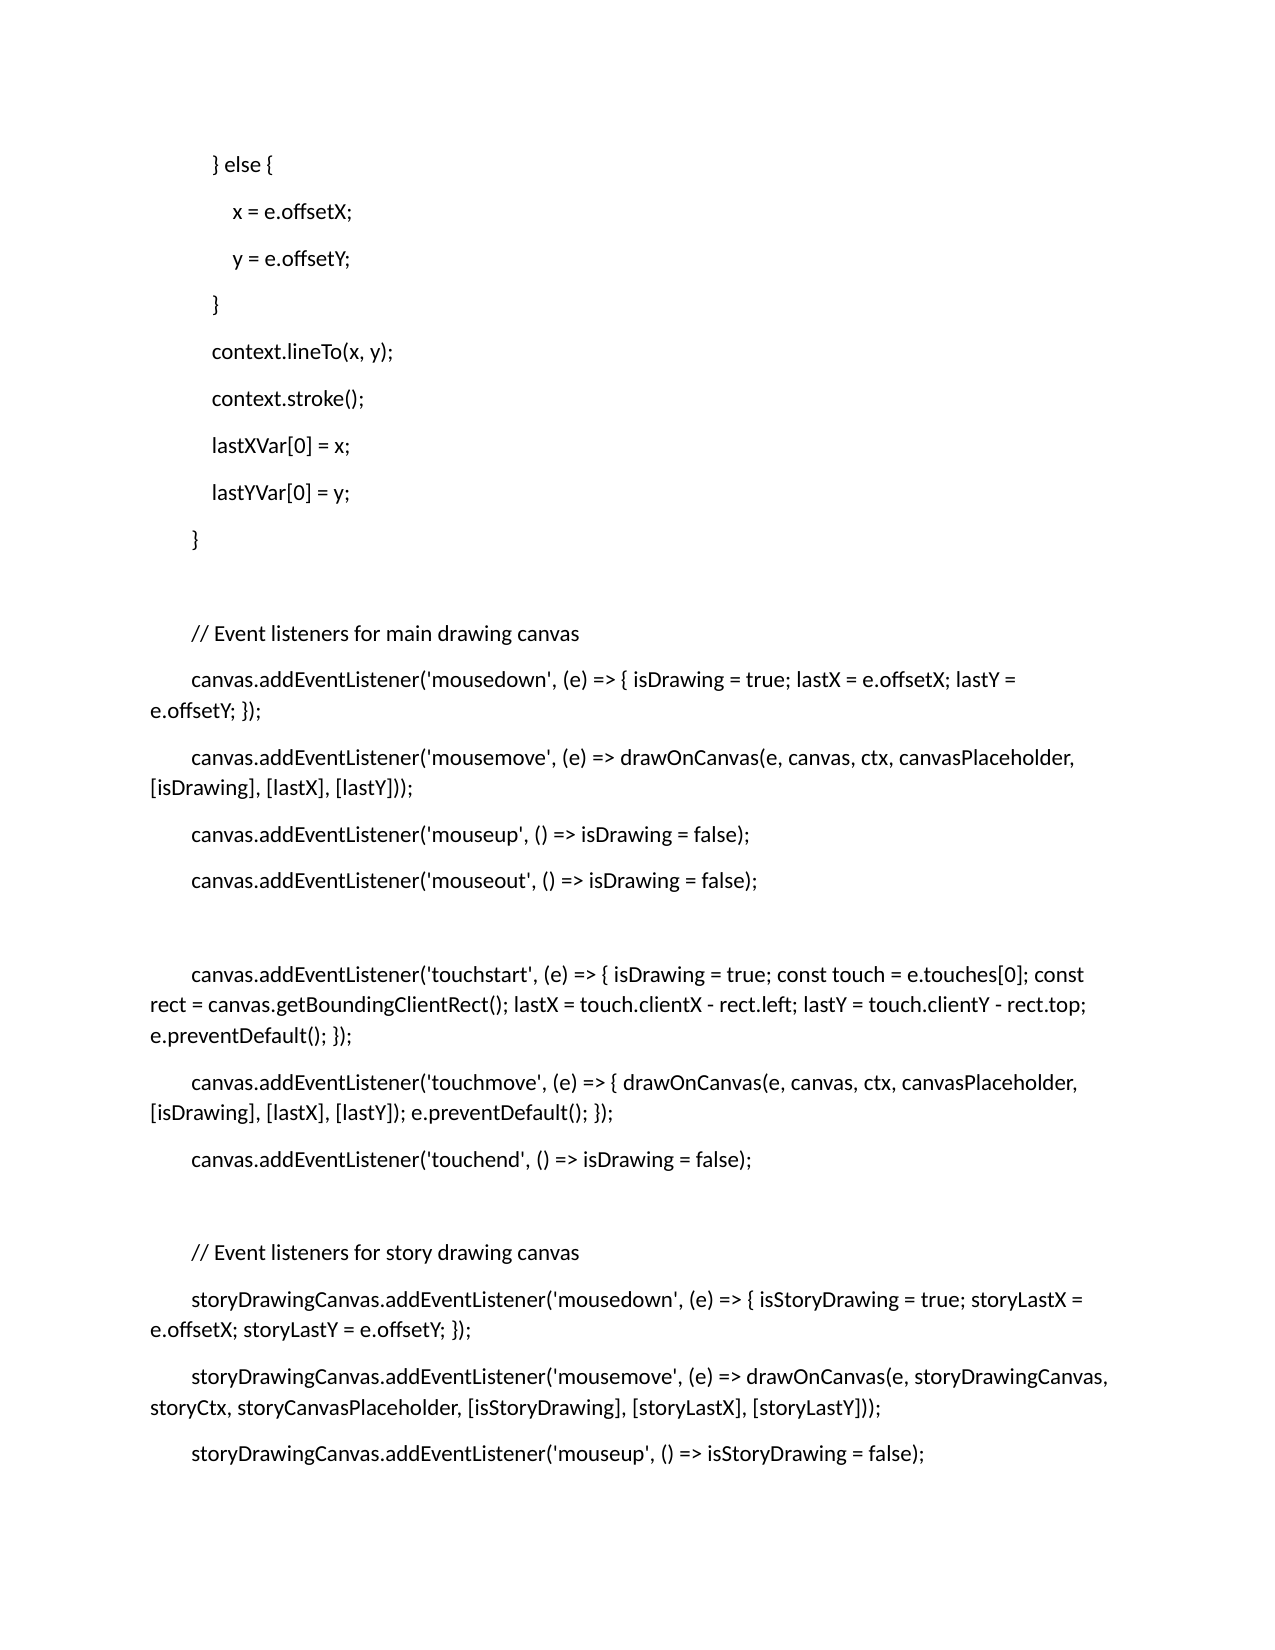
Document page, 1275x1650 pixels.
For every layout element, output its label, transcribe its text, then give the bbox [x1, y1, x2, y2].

text x = e.offsetX; [150, 197, 1125, 225]
text } [150, 525, 1125, 553]
text canvas.addEventListener('touchend', () => isDrawing = false); [150, 1145, 1125, 1173]
text canvas.addEventListener('mousedown', (e) => { isDrawing = true; lastX = e.offsetX; lastY = e.offsetY; }); [150, 666, 1125, 724]
text lastYVar[0] = y; [150, 478, 1125, 506]
text // Event listeners for main drawing canvas [150, 619, 1125, 647]
text storyDrawingCanvas.addEventListener('mousedown', (e) => { isStoryDrawing = true; storyLastX = e.offsetX; storyLastY = e.offsetY; }); [150, 1285, 1125, 1344]
text canvas.addEventListener('mousemove', (e) => drawOnCanvas(e, canvas, ctx, canvasPlaceholder, [isDrawing], [lastX], [lastY])); [150, 743, 1125, 801]
text } else { [150, 150, 1125, 178]
text canvas.addEventListener('mouseup', () => isDrawing = false); [150, 820, 1125, 848]
text storyDrawingCanvas.addEventListener('mousemove', (e) => drawOnCanvas(e, storyDrawingCanvas, storyCtx, storyCanvasPlaceholder, [isStoryDrawing], [storyLastX], [storyLastY])); [150, 1362, 1125, 1421]
text canvas.addEventListener('touchstart', (e) => { isDrawing = true; const touch = e.touches[0]; const rect = canvas.getBoundingClientRect(); lastX = touch.clientX - rect.left; lastY = touch.clientY - rect.top; e.preventDefault(); }); [150, 960, 1125, 1049]
text context.lineTo(x, y); [150, 337, 1125, 366]
text canvas.addEventListener('mouseout', () => isDrawing = false); [150, 867, 1125, 895]
text canvas.addEventListener('touchmove', (e) => { drawOnCanvas(e, canvas, ctx, canvasPlaceholder, [isDrawing], [lastX], [lastY]); e.preventDefault(); }); [150, 1068, 1125, 1126]
text storyDrawingCanvas.addEventListener('mouseup', () => isStoryDrawing = false); [150, 1439, 1125, 1468]
text y = e.offsetY; [150, 244, 1125, 272]
text lastXVar[0] = x; [150, 431, 1125, 459]
text // Event listeners for story drawing canvas [150, 1238, 1125, 1267]
text context.stroke(); [150, 384, 1125, 412]
text } [150, 291, 1125, 319]
